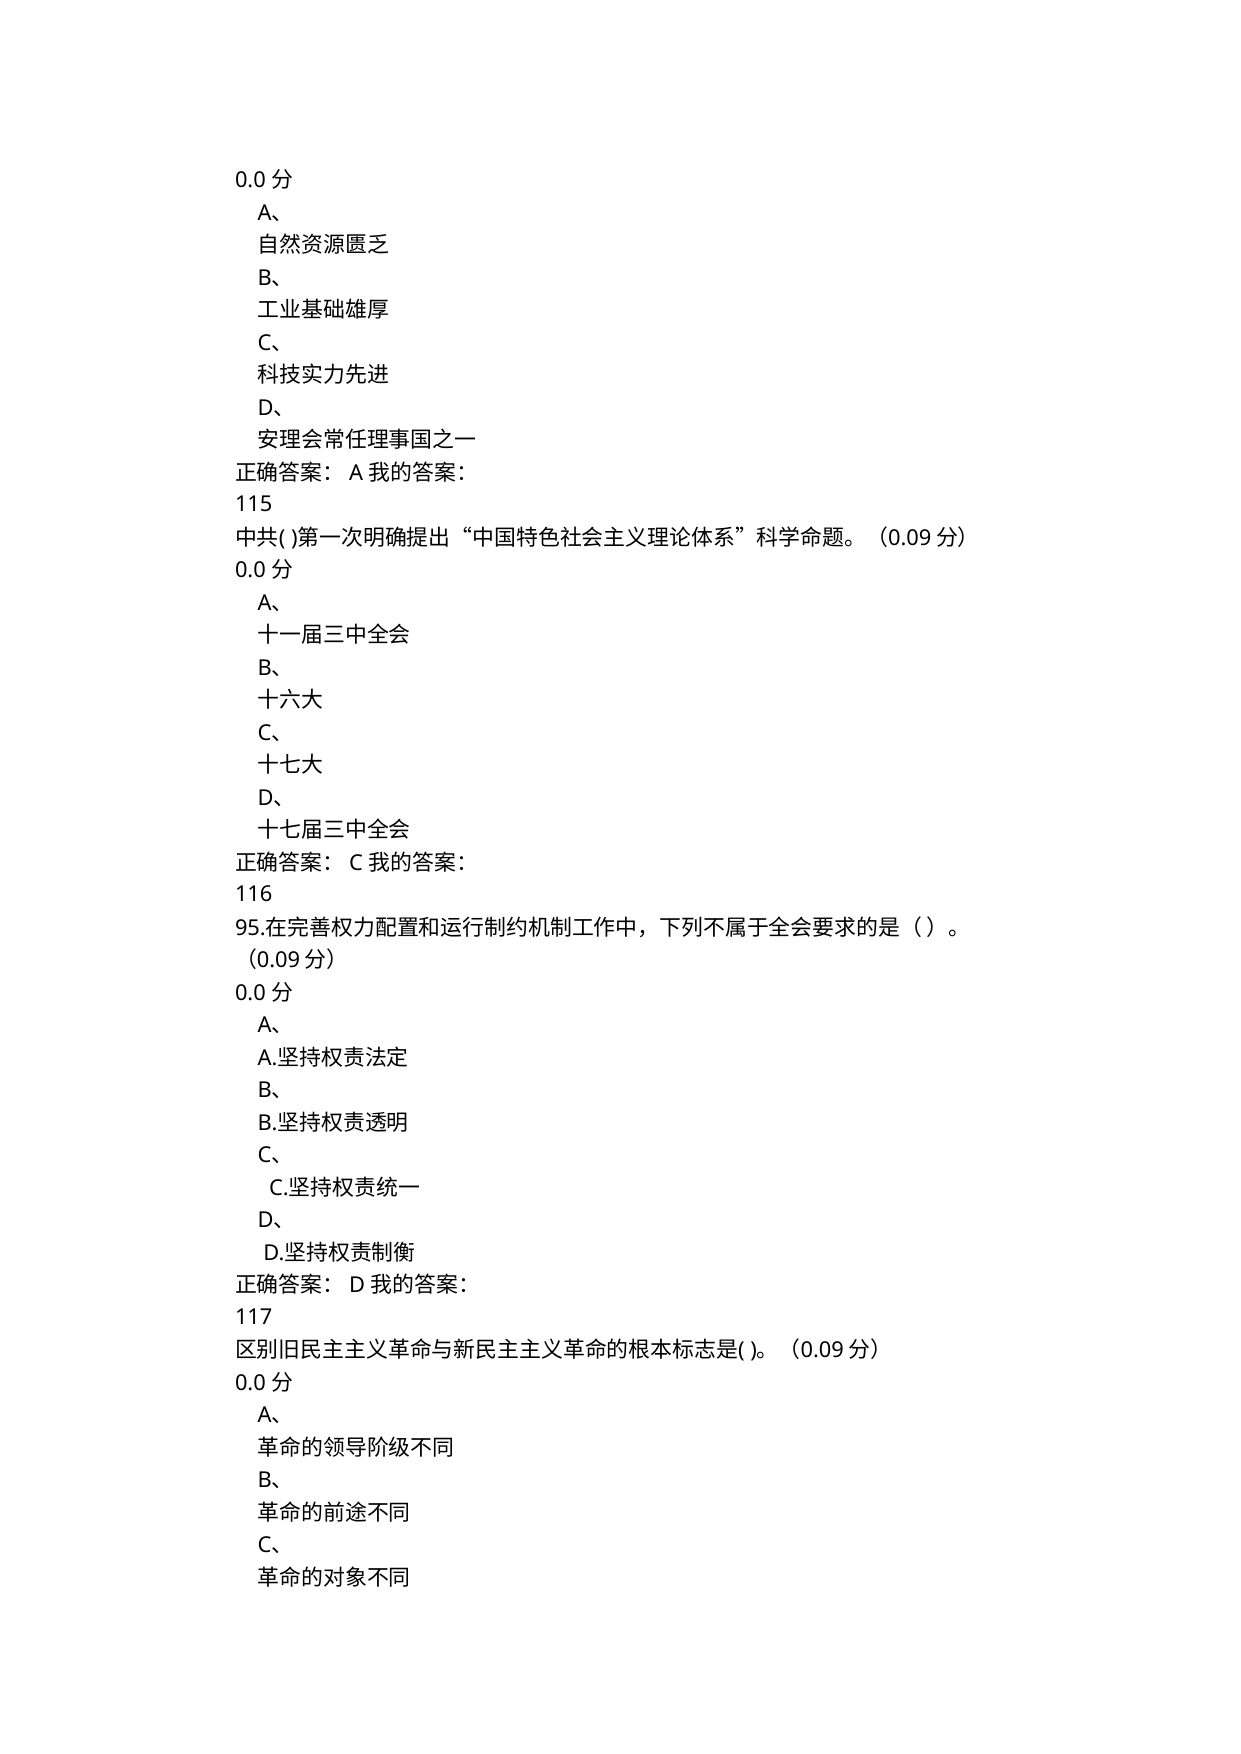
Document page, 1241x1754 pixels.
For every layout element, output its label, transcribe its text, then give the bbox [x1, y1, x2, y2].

text 95.在完善权力配置和运行制约机制工作中，下列不属于全会要求的是（ ）。 [235, 909, 1006, 942]
text A.坚持权责法定 [235, 1039, 1006, 1072]
text C、 [235, 714, 1006, 747]
text C、 [235, 324, 1006, 357]
text C.坚持权责统一 [235, 1169, 1006, 1202]
text A、 [235, 1007, 1006, 1039]
text 区别旧民主主义革命与新民主主义革命的根本标志是( )。（0.09分） [235, 1332, 1006, 1364]
text 十一届三中全会 [235, 617, 1006, 649]
text 十七大 [235, 747, 1006, 779]
text 革命的领导阶级不同 [235, 1429, 1006, 1462]
text D.坚持权责制衡 [235, 1234, 1006, 1267]
text 工业基础雄厚 [235, 292, 1006, 324]
text D、 [235, 1202, 1006, 1234]
text B、 [235, 649, 1006, 682]
text 0.0 分 [235, 974, 1006, 1007]
text 革命的前途不同 [235, 1494, 1006, 1527]
text 正确答案： A 我的答案： [235, 454, 1006, 487]
text 安理会常任理事国之一 [235, 422, 1006, 454]
text 十六大 [235, 682, 1006, 714]
text 正确答案： C 我的答案： [235, 844, 1006, 877]
text C、 [235, 1137, 1006, 1169]
text 正确答案： D 我的答案： [235, 1267, 1006, 1299]
text D、 [235, 389, 1006, 422]
text D、 [235, 779, 1006, 812]
text 中共( )第一次明确提出“中国特色社会主义理论体系”科学命题。（0.09分） [235, 519, 1006, 552]
text B、 [235, 1462, 1006, 1494]
text 0.0 分 [235, 1364, 1006, 1397]
text 117 [235, 1299, 1006, 1332]
text 革命的对象不同 [235, 1559, 1006, 1592]
text 科技实力先进 [235, 357, 1006, 389]
text 0.0 分 [235, 552, 1006, 584]
text （0.09分） [235, 942, 1006, 974]
text 十七届三中全会 [235, 812, 1006, 844]
text 0.0 分 [235, 162, 1006, 194]
text C、 [235, 1527, 1006, 1559]
text A、 [235, 584, 1006, 617]
text 115 [235, 487, 1006, 519]
text A、 [235, 194, 1006, 227]
text 116 [235, 877, 1006, 909]
text A、 [235, 1397, 1006, 1429]
text B、 [235, 1072, 1006, 1104]
text B.坚持权责透明 [235, 1104, 1006, 1137]
text B、 [235, 259, 1006, 292]
text 自然资源匮乏 [235, 227, 1006, 259]
